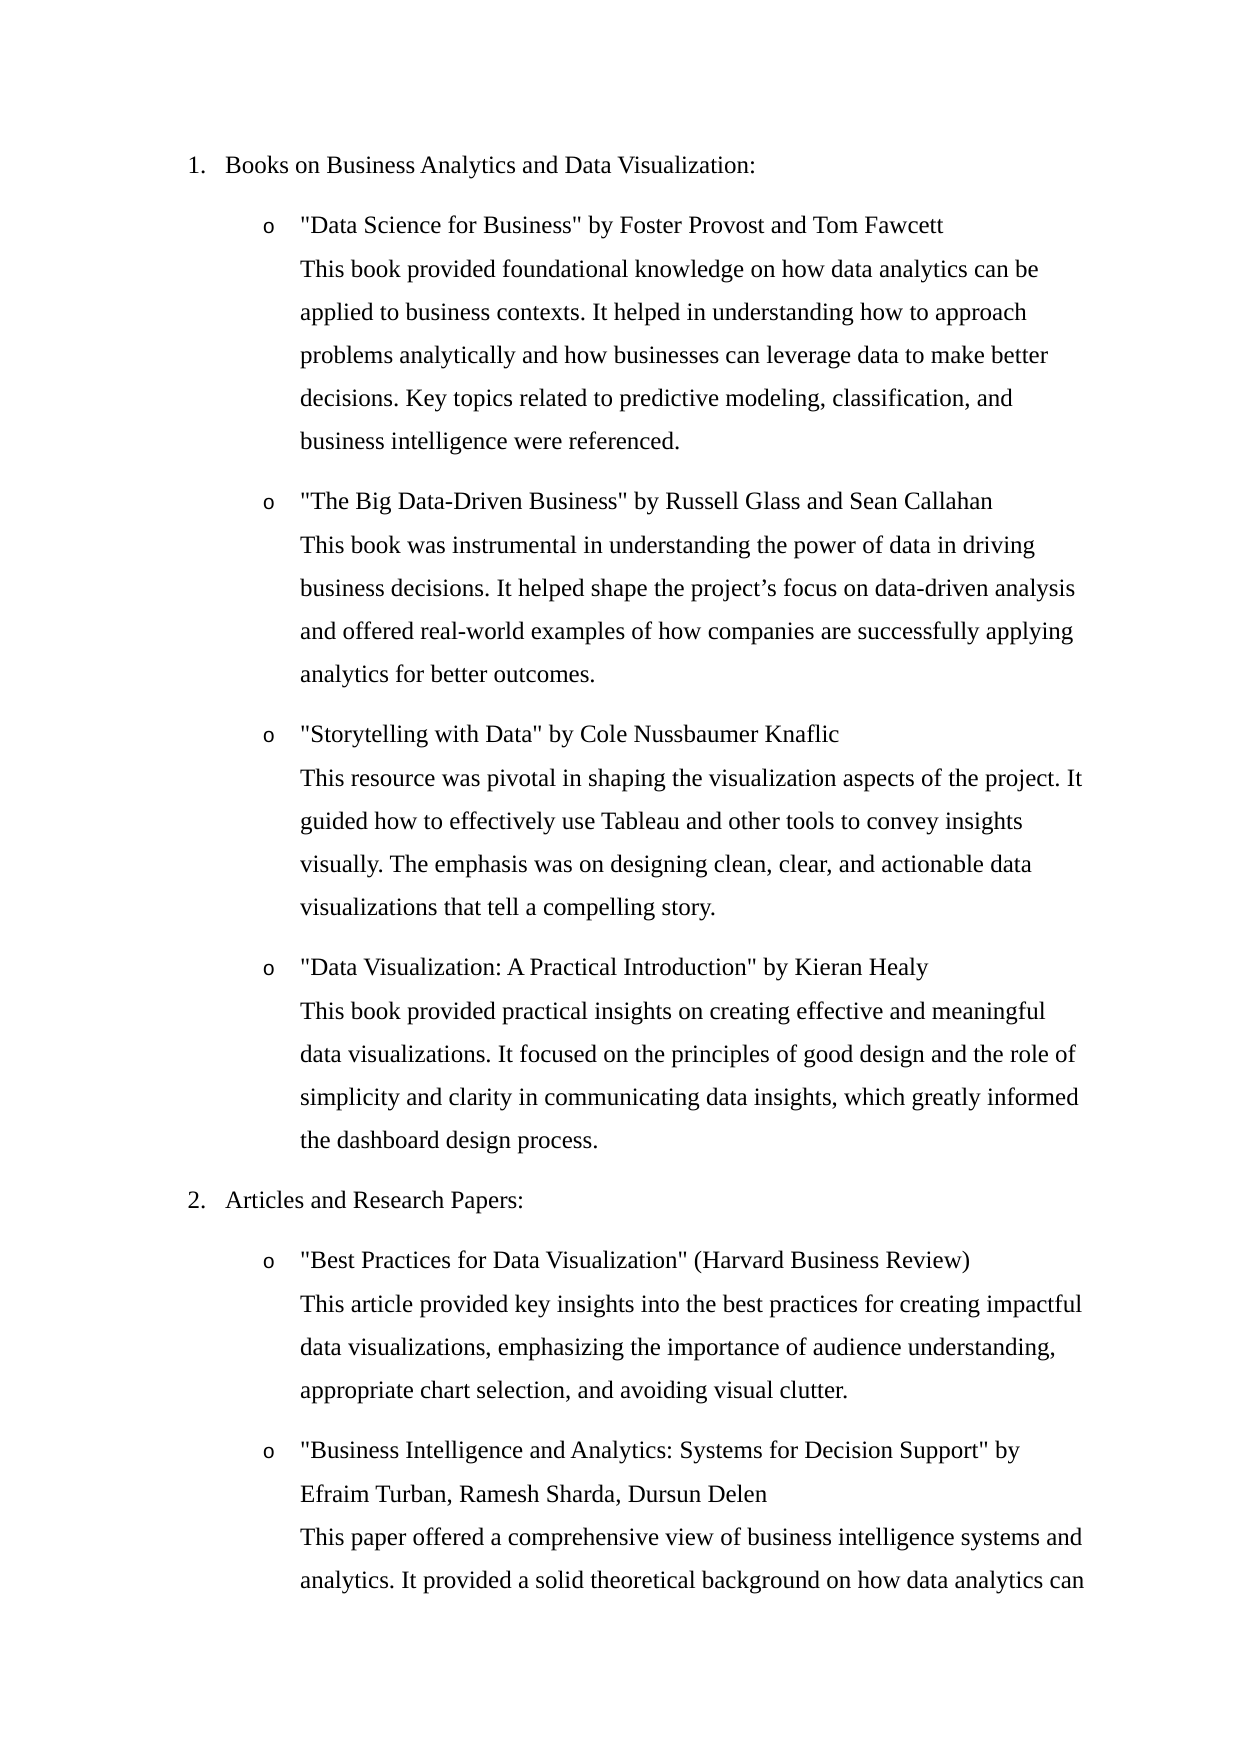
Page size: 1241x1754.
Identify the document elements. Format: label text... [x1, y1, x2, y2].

list Books on Business Analytics and Data Visualization: [187, 150, 1090, 179]
list Articles and Research Papers: [187, 1185, 1090, 1214]
list "Best Practices for Data Visualization" (Harvard Business Review) This article provided key insights into the best practices for creating impactful data visualizations, emphasizing the importance of audience understanding, appropriate chart selection, and avoiding visual clutter. [262, 1245, 1090, 1404]
list "Data Science for Business" by Foster Provost and Tom Fawcett This book provided foundational knowledge on how data analytics can be applied to business contexts. It helped in understanding how to approach problems analytically and how businesses can leverage data to make better decisions. Key topics related to predictive modeling, classification, and business intelligence were referenced. [262, 210, 1090, 455]
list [262, 1435, 1090, 1594]
list "The Big Data-Driven Business" by Russell Glass and Sean Callahan This book was instrumental in understanding the power of data in driving business decisions. It helped shape the project’s focus on data-driven analysis and offered real-world examples of how companies are successfully applying analytics for better outcomes. [262, 486, 1090, 688]
list "Data Visualization: A Practical Introduction" by Kieran Healy This book provided practical insights on creating effective and meaningful data visualizations. It focused on the principles of good design and the role of simplicity and clarity in communicating data insights, which greatly informed the dashboard design process. [262, 952, 1090, 1154]
list "Storytelling with Data" by Cole Nussbaumer Knaflic This resource was pivotal in shaping the visualization aspects of the project. It guided how to effectively use Tableau and other tools to convey insights visually. The emphasis was on designing clean, clear, and actionable data visualizations that tell a compelling story. [262, 719, 1090, 921]
